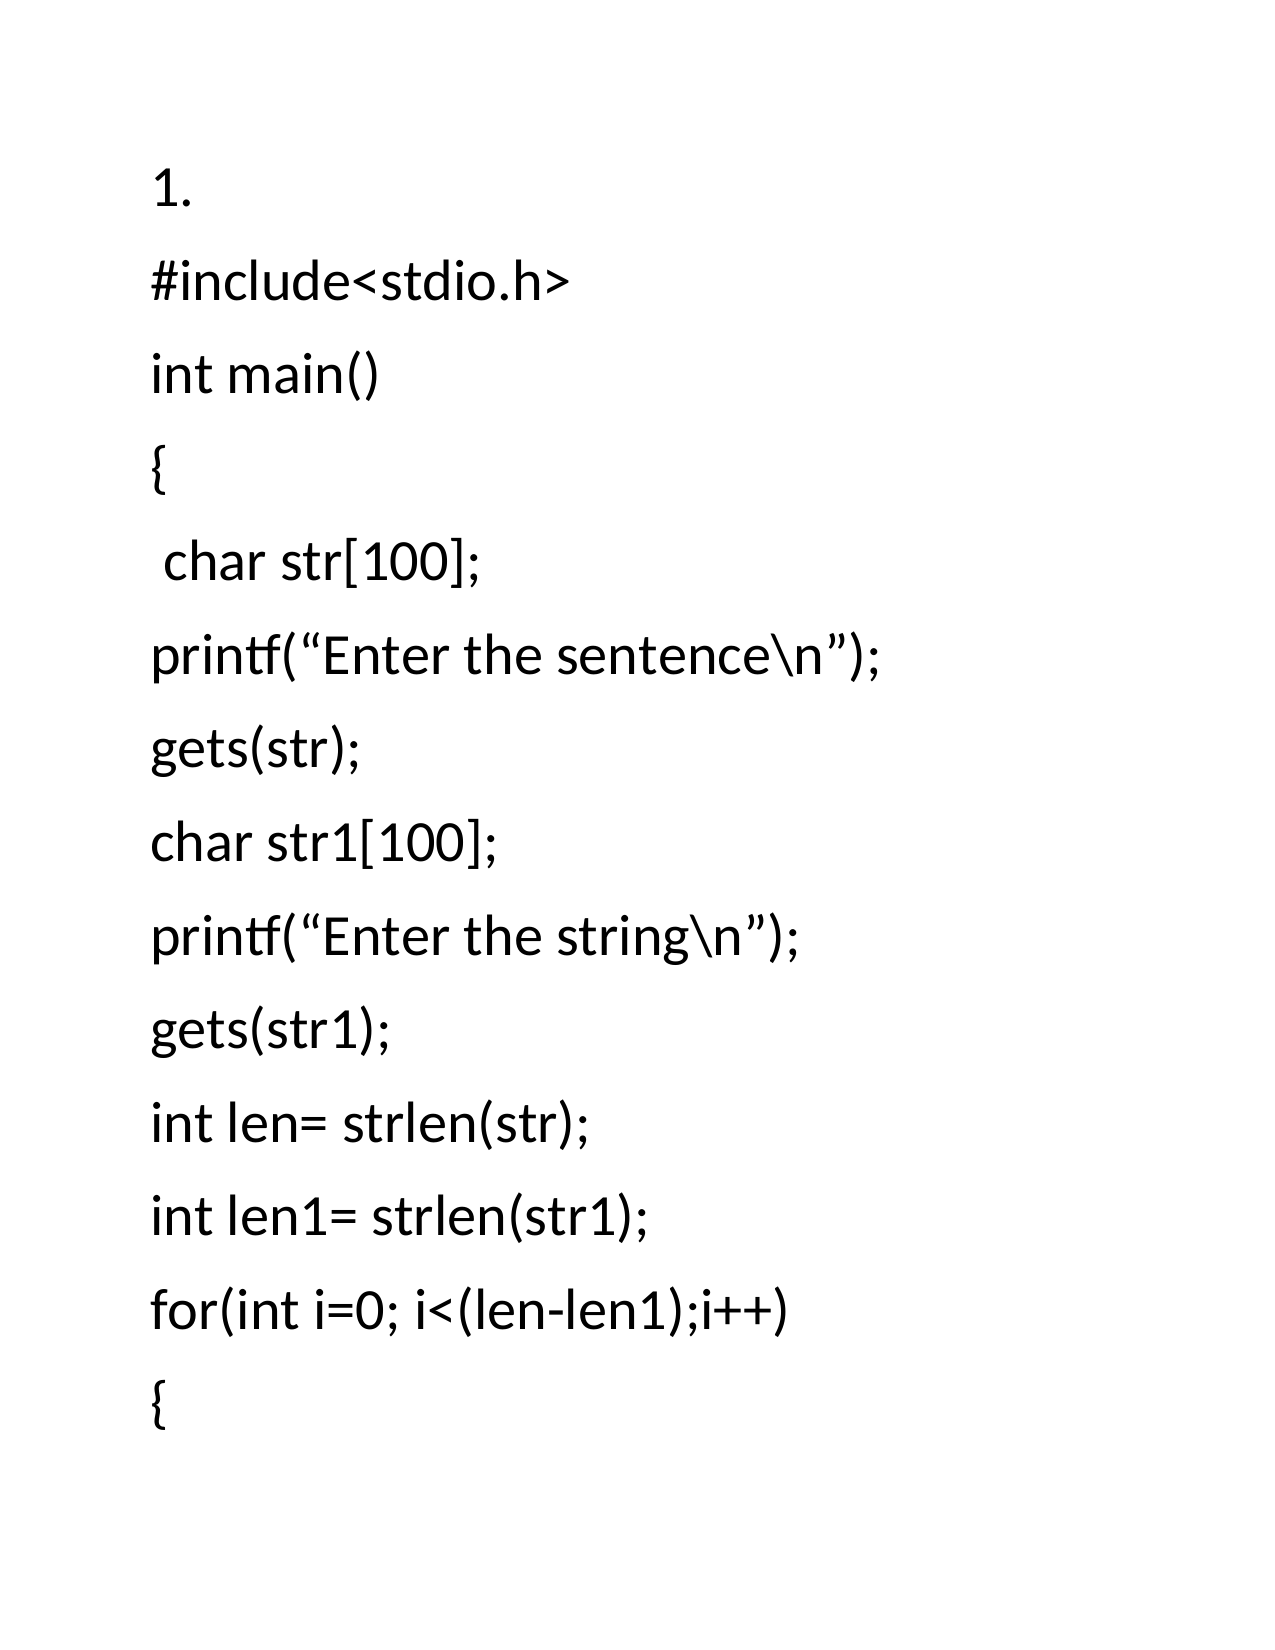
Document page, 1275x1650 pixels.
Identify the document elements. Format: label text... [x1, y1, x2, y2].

text printf(“Enter the string\n”); [150, 898, 1125, 969]
text printf(“Enter the sentence\n”); [150, 618, 1125, 689]
text { [150, 431, 1125, 502]
text #include<stdio.h> [150, 243, 1125, 315]
text { [150, 1366, 1125, 1437]
text gets(str1); [150, 992, 1125, 1063]
text int main() [150, 337, 1125, 408]
text char str1[100]; [150, 805, 1125, 876]
text int len1= strlen(str1); [150, 1179, 1125, 1250]
text 1. [150, 150, 1125, 221]
text char str[100]; [150, 524, 1125, 595]
text gets(str); [150, 711, 1125, 782]
text for(int i=0; i<(len-len1);i++) [150, 1272, 1125, 1344]
text int len= strlen(str); [150, 1085, 1125, 1157]
